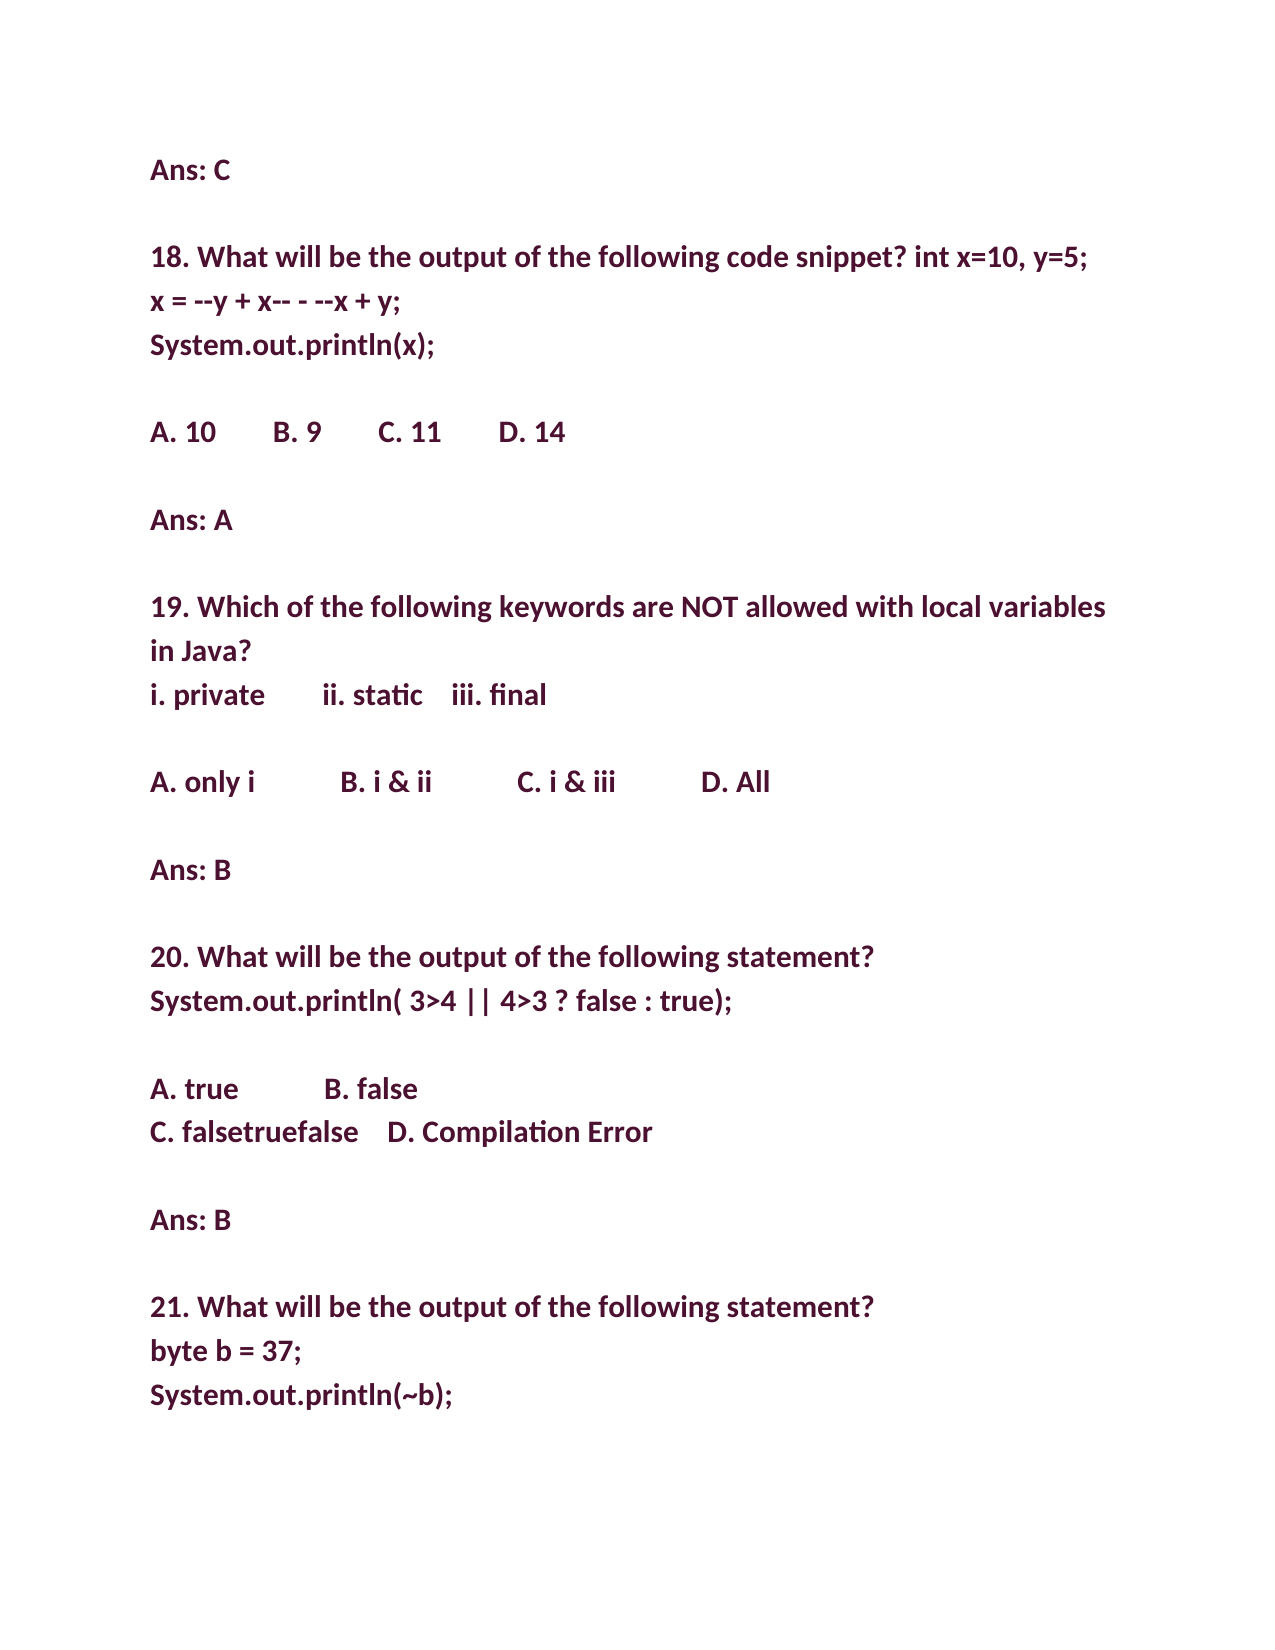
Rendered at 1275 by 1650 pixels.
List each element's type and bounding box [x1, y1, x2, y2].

text [150, 150, 1125, 1457]
